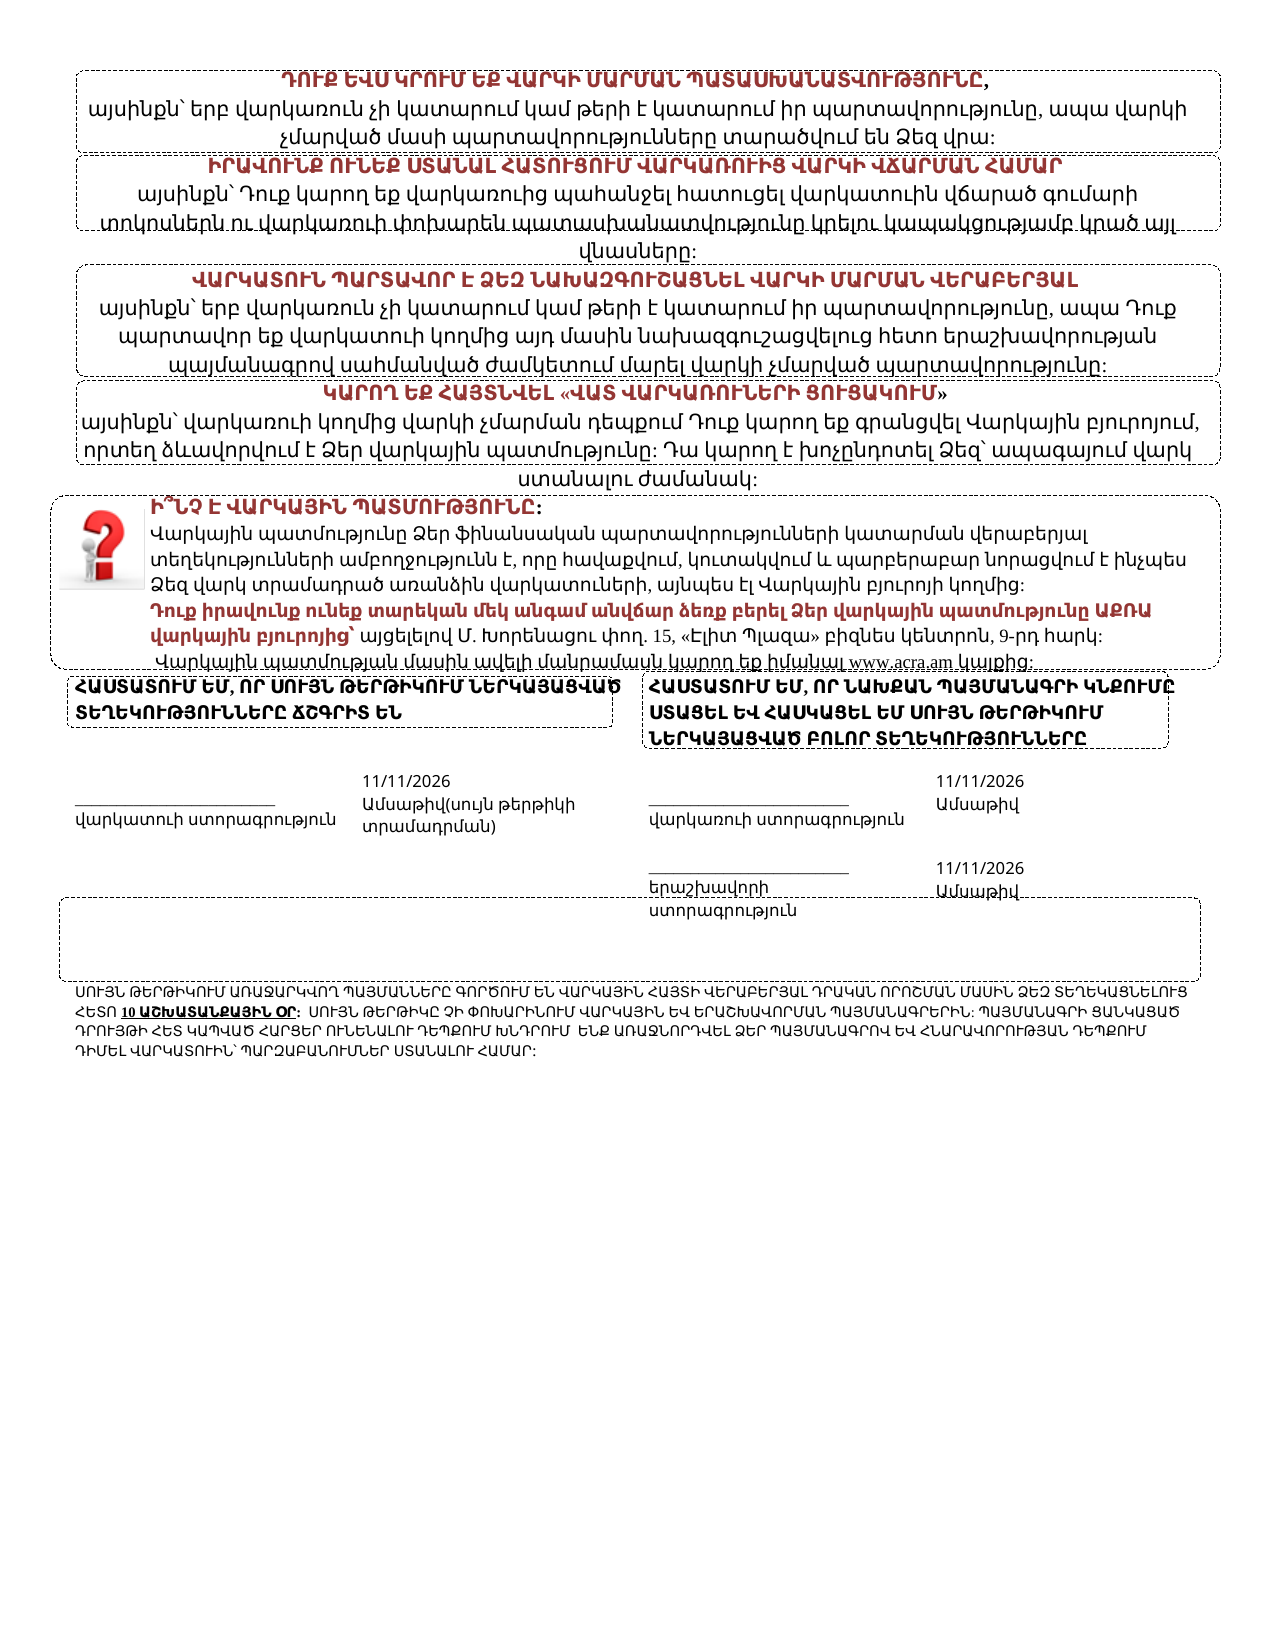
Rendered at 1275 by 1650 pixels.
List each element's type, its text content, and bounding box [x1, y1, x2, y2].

table_cell 29/11/2017 Ամսաթիվ [924, 838, 1211, 981]
text Ի՞ՆՉ Է ՎԱՐԿԱՅԻՆ ՊԱՏՄՈՒԹՅՈՒՆԸ: Վարկային պատմությունը Ձեր ֆինանսական պարտավորությունների կատարման վերաբերյալ տեղեկությունների ամբողջությունն է, որը հավաքվում, կուտակվում և պարբերաբար նորացվում է ինչպես Ձեզ վարկ տրամադրած առանձին վարկատուների, այնպես էլ Վարկային բյուրոյի կողմից: [150, 492, 1200, 597]
table_header ՀԱՍՏԱՏՈՒՄ ԵՄ, ՈՐ ՆԱԽՔԱՆ ՊԱՅՄԱՆԱԳՐԻ ԿՆՔՈՒՄԸ ՍՏԱՑԵԼ ԵՎ ՀԱՍԿԱՑԵԼ ԵՄ ՍՈՒՅՆ ԹԵՐԹԻԿՈՒՄ ՆԵՐԿԱՅԱՑՎԱԾ ԲՈԼՈՐ ՏԵՂԵԿՈՒԹՅՈՒՆՆԵՐԸ [638, 674, 1211, 750]
text Դուք իրավունք ունեք տարեկան մեկ անգամ անվճար ձեռք բերել Ձեր վարկային պատմությունը ԱՔՌԱ վարկային բյուրոյից՝ այցելելով Մ. Խորենացու փող. 15, «Էլիտ Պլազա» բիզնես կենտրոն, 9-րդ հարկ: [150, 597, 1200, 648]
table_cell [64, 838, 351, 981]
text ՍՈՒՅՆ ԹԵՐԹԻԿՈՒՄ ԱՌԱՋԱՐԿՎՈՂ ՊԱՅՄԱՆՆԵՐԸ ԳՈՐԾՈՒՄ ԵՆ ՎԱՐԿԱՅԻՆ ՀԱՅՏԻ ՎԵՐԱԲԵՐՅԱԼ ԴՐԱԿԱՆ ՈՐՈՇՄԱՆ ՄԱՍԻՆ ՁԵԶ ՏԵՂԵԿԱՑՆԵԼՈՒՑ ՀԵՏՈ 10 ԱՇԽԱՏԱՆՔԱՅԻՆ ՕՐ: ՍՈՒՅՆ ԹԵՐԹԻԿԸ ՉԻ ՓՈԽԱՐԻՆՈՒՄ ՎԱՐԿԱՅԻՆ ԵՎ ԵՐԱՇԽԱՎՈՐՄԱՆ ՊԱՅՄԱՆԱԳՐԵՐԻՆ: ՊԱՅՄԱՆԱԳՐԻ ՑԱՆԿԱՑԱԾ ԴՐՈՒՅԹԻ ՀԵՏ ԿԱՊՎԱԾ ՀԱՐՑԵՐ ՈՒՆԵՆԱԼՈՒ ԴԵՊՔՈՒՄ ԽՆԴՐՈՒՄ ԵՆՔ ԱՌԱՋՆՈՐԴՎԵԼ ՁԵՐ ՊԱՅՄԱՆԱԳՐՈՎ ԵՎ ՀՆԱՐԱՎՈՐՈՒԹՅԱՆ ԴԵՊՔՈՒՄ ԴԻՄԵԼ ՎԱՐԿԱՏՈՒԻՆ՝ ՊԱՐԶԱԲԱՆՈՒՄՆԵՐ ՍՏԱՆԱԼՈՒ ՀԱՄԱՐ: [75, 981, 1200, 1061]
table_cell ________________________ վարկառուի ստորագրություն [638, 750, 924, 838]
table_cell [351, 838, 637, 981]
table_cell ________________________ վարկատուի ստորագրություն [64, 750, 351, 838]
text ՎԱՐԿԱՏՈՒՆ ՊԱՐՏԱՎՈՐ Է ՁԵԶ ՆԱԽԱԶԳՈՒՇԱՑՆԵԼ ՎԱՐԿԻ ՄԱՐՄԱՆ ՎԵՐԱԲԵՐՅԱԼ այսինքն՝ երբ վարկառուն չի կատարում կամ թերի է կատարում իր պարտավորությունը, ապա Դուք պարտավոր եք վարկատուի կողմից այդ մասին նախազգուշացվելուց հետո երաշխավորության պայմանագրով սահմանված ժամկետում մարել վարկի չմարված պարտավորությունը: [75, 265, 1200, 378]
table_header ՀԱՍՏԱՏՈՒՄ ԵՄ, ՈՐ ՍՈՒՅՆ ԹԵՐԹԻԿՈՒՄ ՆԵՐԿԱՅԱՑՎԱԾ ՏԵՂԵԿՈՒԹՅՈՒՆՆԵՐԸ ՃՇԳՐԻՏ ԵՆ [64, 674, 637, 750]
text ԿԱՐՈՂ ԵՔ ՀԱՅՏՆՎԵԼ «ՎԱՏ ՎԱՐԿԱՌՈՒՆԵՐԻ ՑՈՒՑԱԿՈՒՄ» այսինքն՝ վարկառուի կողմից վարկի չմարման դեպքում Դուք կարող եք գրանցվել Վարկային բյուրոյում, որտեղ ձևավորվում է Ձեր վարկային պատմությունը: Դա կարող է խոչընդոտել Ձեզ՝ ապագայում վարկ ստանալու ժամանակ: [75, 378, 1200, 492]
table_cell 29/11/2017 Ամսաթիվ(սույն թերթիկի տրամադրման) [351, 750, 637, 838]
text Վարկային պատմության մասին ավելի մանրամասն կարող եք իմանալ www.acra.am կայքից: [150, 648, 1200, 674]
text ԻՐԱՎՈՒՆՔ ՈՒՆԵՔ ՍՏԱՆԱԼ ՀԱՏՈՒՑՈՒՄ ՎԱՐԿԱՌՈՒԻՑ ՎԱՐԿԻ ՎՃԱՐՄԱՆ ՀԱՄԱՐ այսինքն՝ Դուք կարող եք վարկառուից պահանջել հատուցել վարկատուին վճարած գումարի տոկոսներն ու վարկառուի փոխարեն պատասխանատվությունը կրելու կապակցությամբ կրած այլ վնասները: [75, 151, 1200, 265]
table_cell ________________________ երաշխավորի ստորագրություն [638, 838, 924, 981]
text ԴՈՒՔ ԵՎՍ ԿՐՈՒՄ ԵՔ ՎԱՐԿԻ ՄԱՐՄԱՆ ՊԱՏԱՍԽԱՆԱՏՎՈՒԹՅՈՒՆԸ, այսինքն՝ երբ վարկառուն չի կատարում կամ թերի է կատարում իր պարտավորությունը, ապա վարկի չմարված մասի պարտավորությունները տարածվում են Ձեզ վրա: [75, 66, 1200, 151]
table_cell 29/11/2017 Ամսաթիվ [924, 750, 1211, 838]
picture [59, 509, 146, 591]
